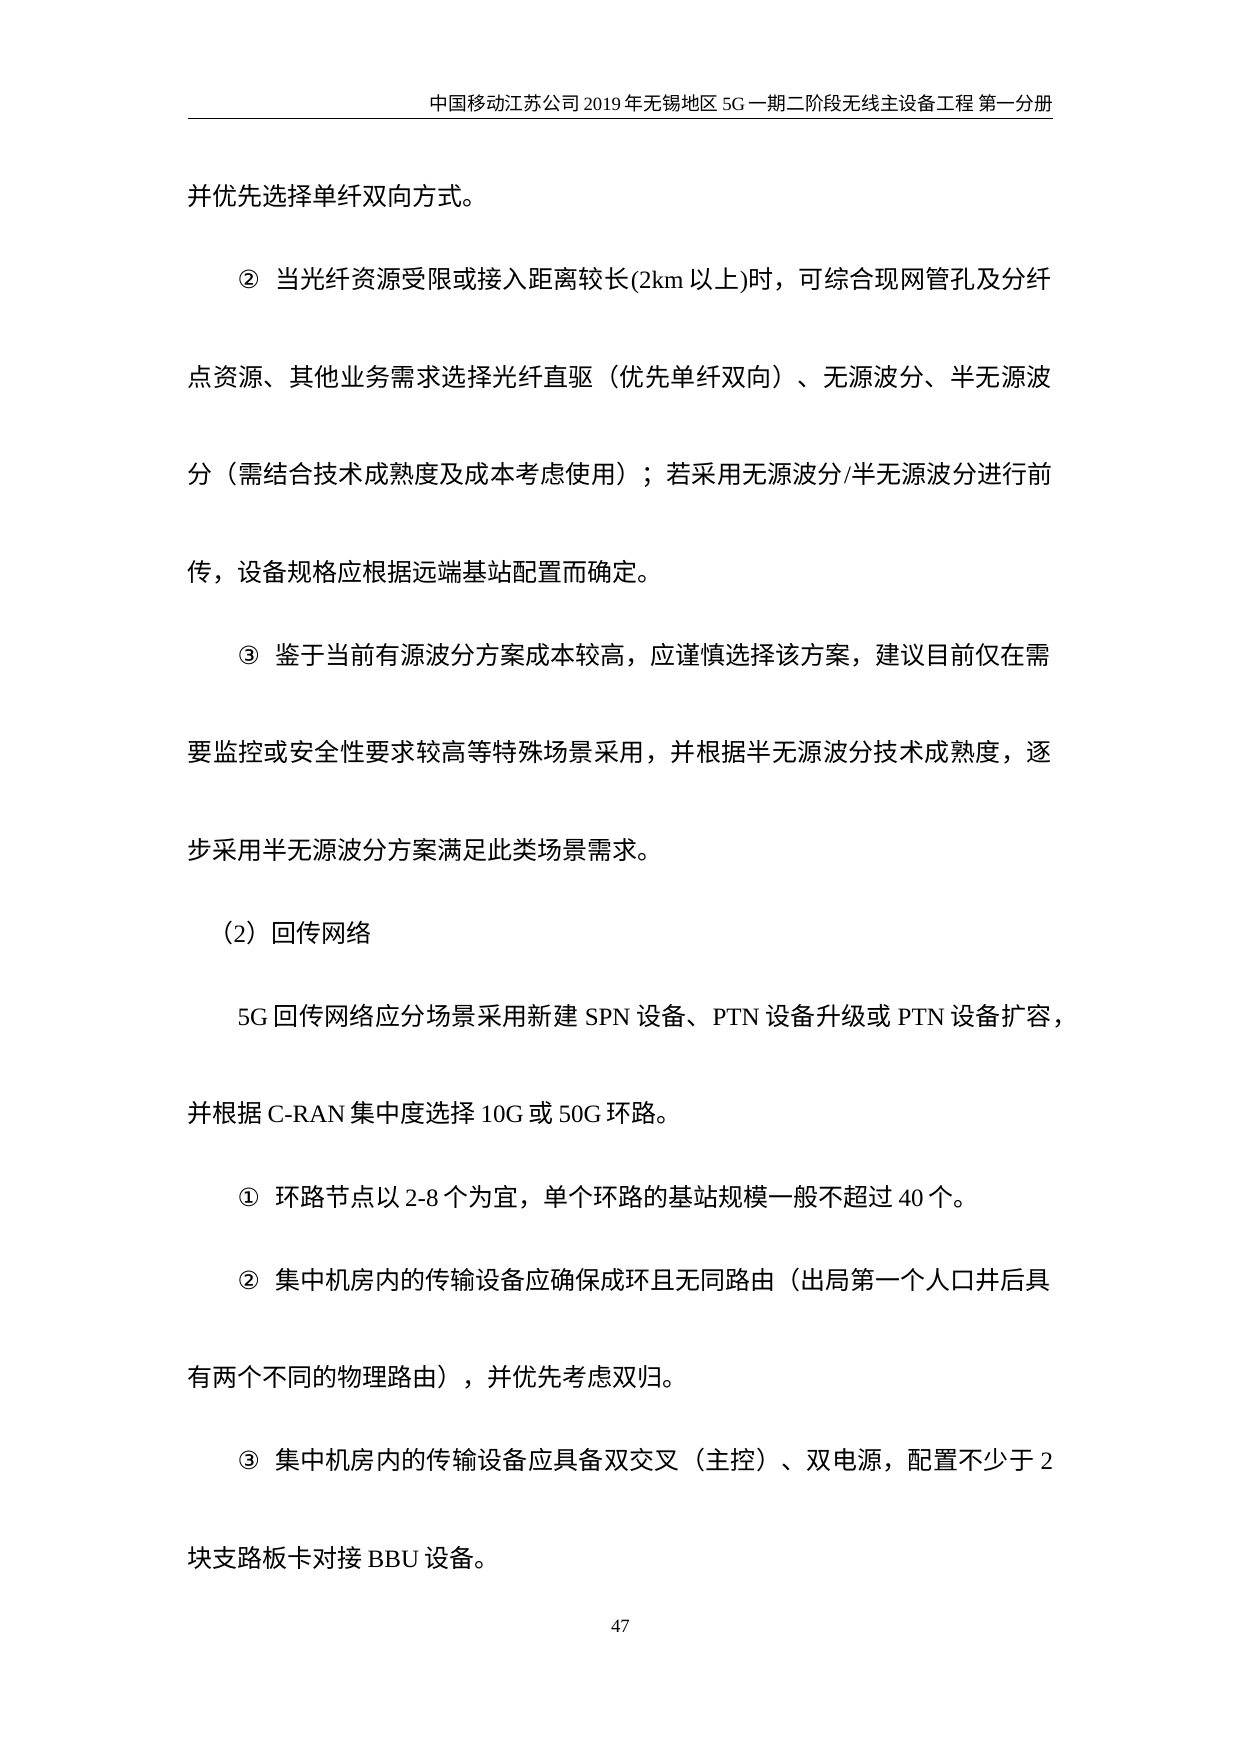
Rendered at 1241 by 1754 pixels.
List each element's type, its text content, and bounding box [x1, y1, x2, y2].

text ③ 鉴于当前有源波分方案成本较高，应谨慎选择该方案，建议目前仅在需要监控或安全性要求较高等特殊场景采用，并根据半无源波分技术成熟度，逐步采用半无源波分方案满足此类场景需求。 [187, 621, 1053, 881]
text （2）回传网络 [187, 899, 1053, 964]
text ② 集中机房内的传输设备应确保成环且无同路由（出局第一个人口井后具有两个不同的物理路由），并优先考虑双归。 [187, 1246, 1053, 1408]
text ① 环路节点以2-8个为宜，单个环路的基站规模一般不超过40个。 [187, 1163, 1053, 1228]
text ② 当光纤资源受限或接入距离较长(2km以上)时，可综合现网管孔及分纤点资源、其他业务需求选择光纤直驱（优先单纤双向）、无源波分、半无源波分（需结合技术成熟度及成本考虑使用）；若采用无源波分/半无源波分进行前传，设备规格应根据远端基站配置而确定。 [187, 245, 1053, 603]
text ③ 集中机房内的传输设备应具备双交叉（主控）、双电源，配置不少于2块支路板卡对接BBU设备。 [187, 1426, 1053, 1589]
text 5G回传网络应分场景采用新建SPN设备、PTN设备升级或PTN设备扩容，并根据C-RAN集中度选择10G或50G环路。 [187, 982, 1053, 1144]
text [187, 162, 1053, 227]
